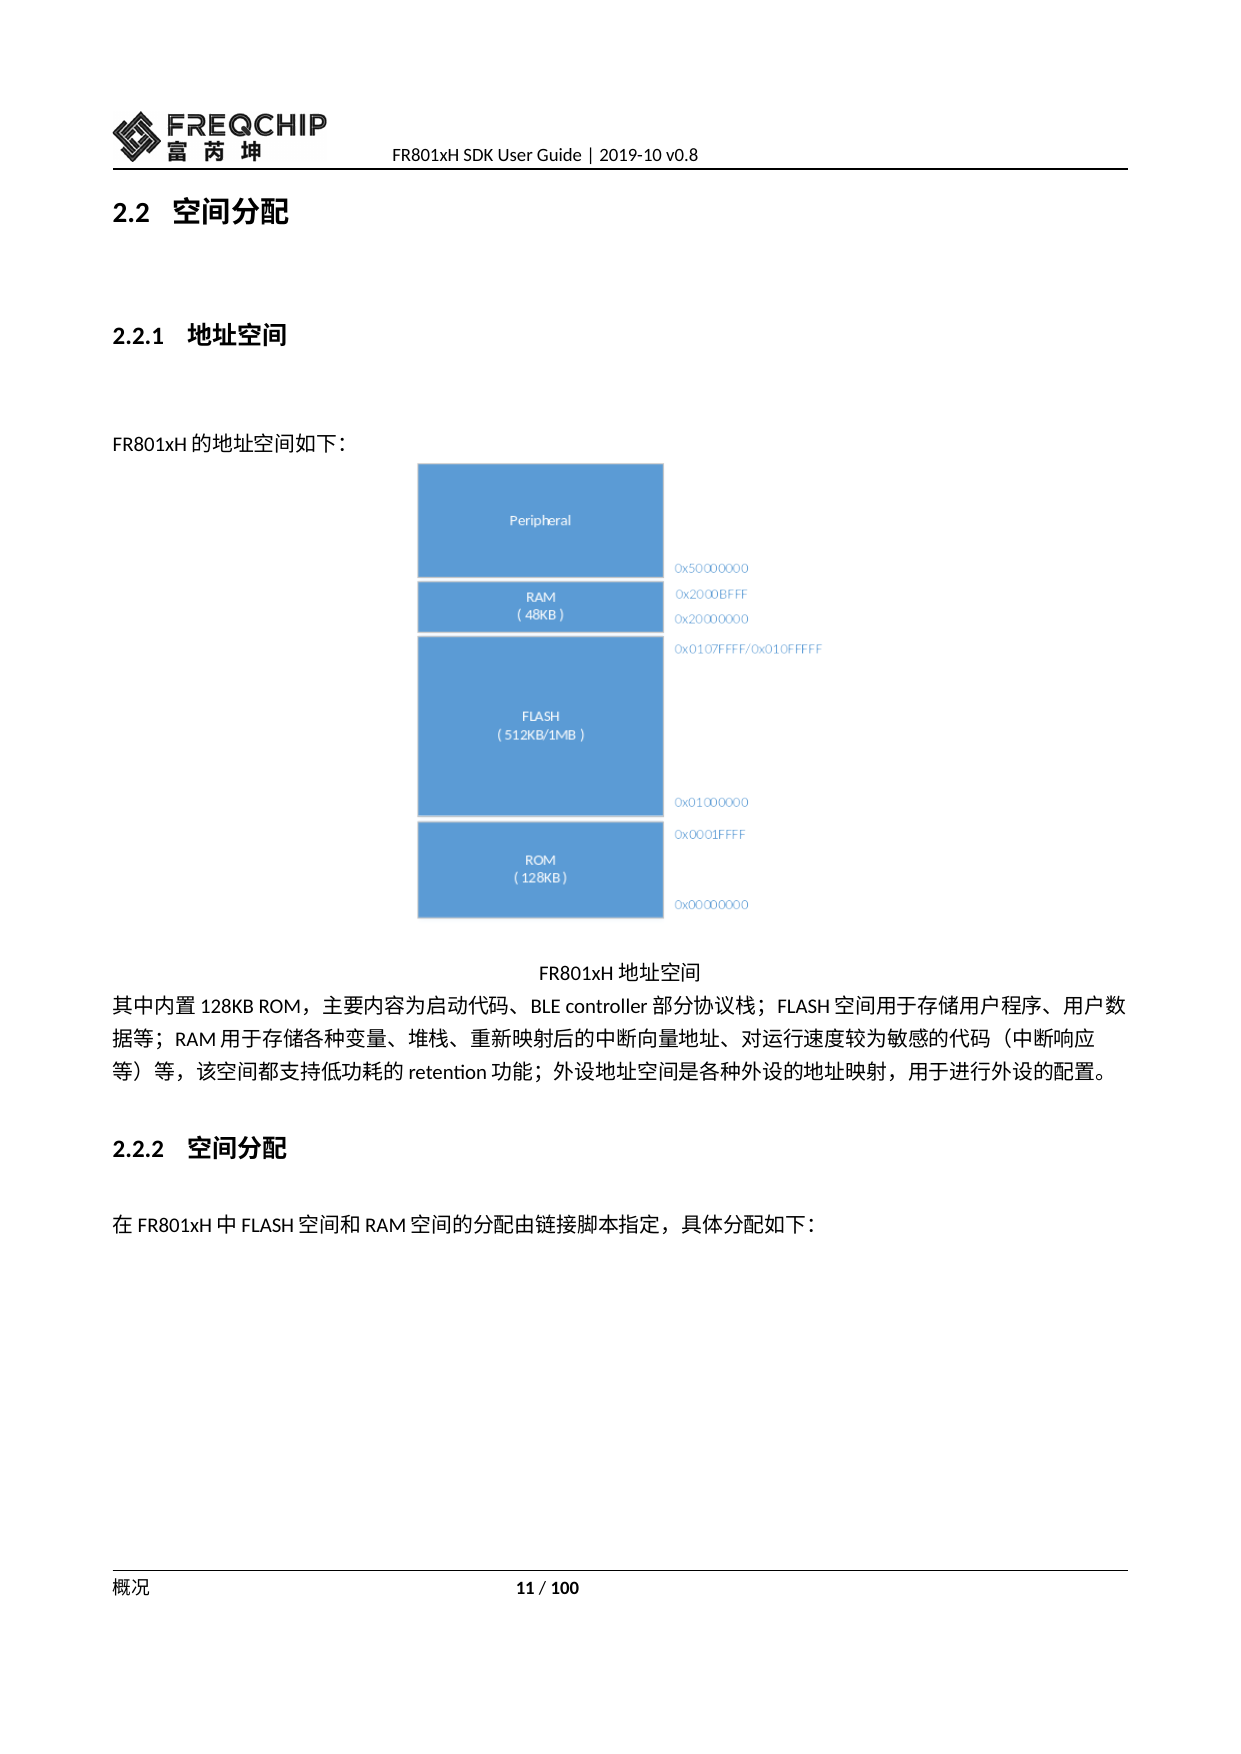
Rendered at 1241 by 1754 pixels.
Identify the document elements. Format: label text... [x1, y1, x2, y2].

text 其中内置128KB ROM，主要内容为启动代码、BLE controller部分协议栈；FLASH空间用于存储用户程序、用户数据等；RAM用于存储各种变量、堆栈、重新映射后的中断向量地址、对运行速度较为敏感的代码（中断响应等）等，该空间都支持低功耗的retention功能；外设地址空间是各种外设的地址映射，用于进行外设的配置。 [112, 988, 1128, 1087]
picture [112, 111, 327, 162]
subtitle 空间分配 [112, 176, 1128, 242]
subtitle 空间分配 [112, 1114, 1128, 1180]
subtitle 地址空间 [112, 300, 1128, 366]
text FR801xH的地址空间如下： [112, 426, 1128, 459]
text 在FR801xH中FLASH空间和RAM空间的分配由链接脚本指定，具体分配如下： [112, 1207, 1128, 1240]
text FR801xH 地址空间 [112, 955, 1128, 988]
